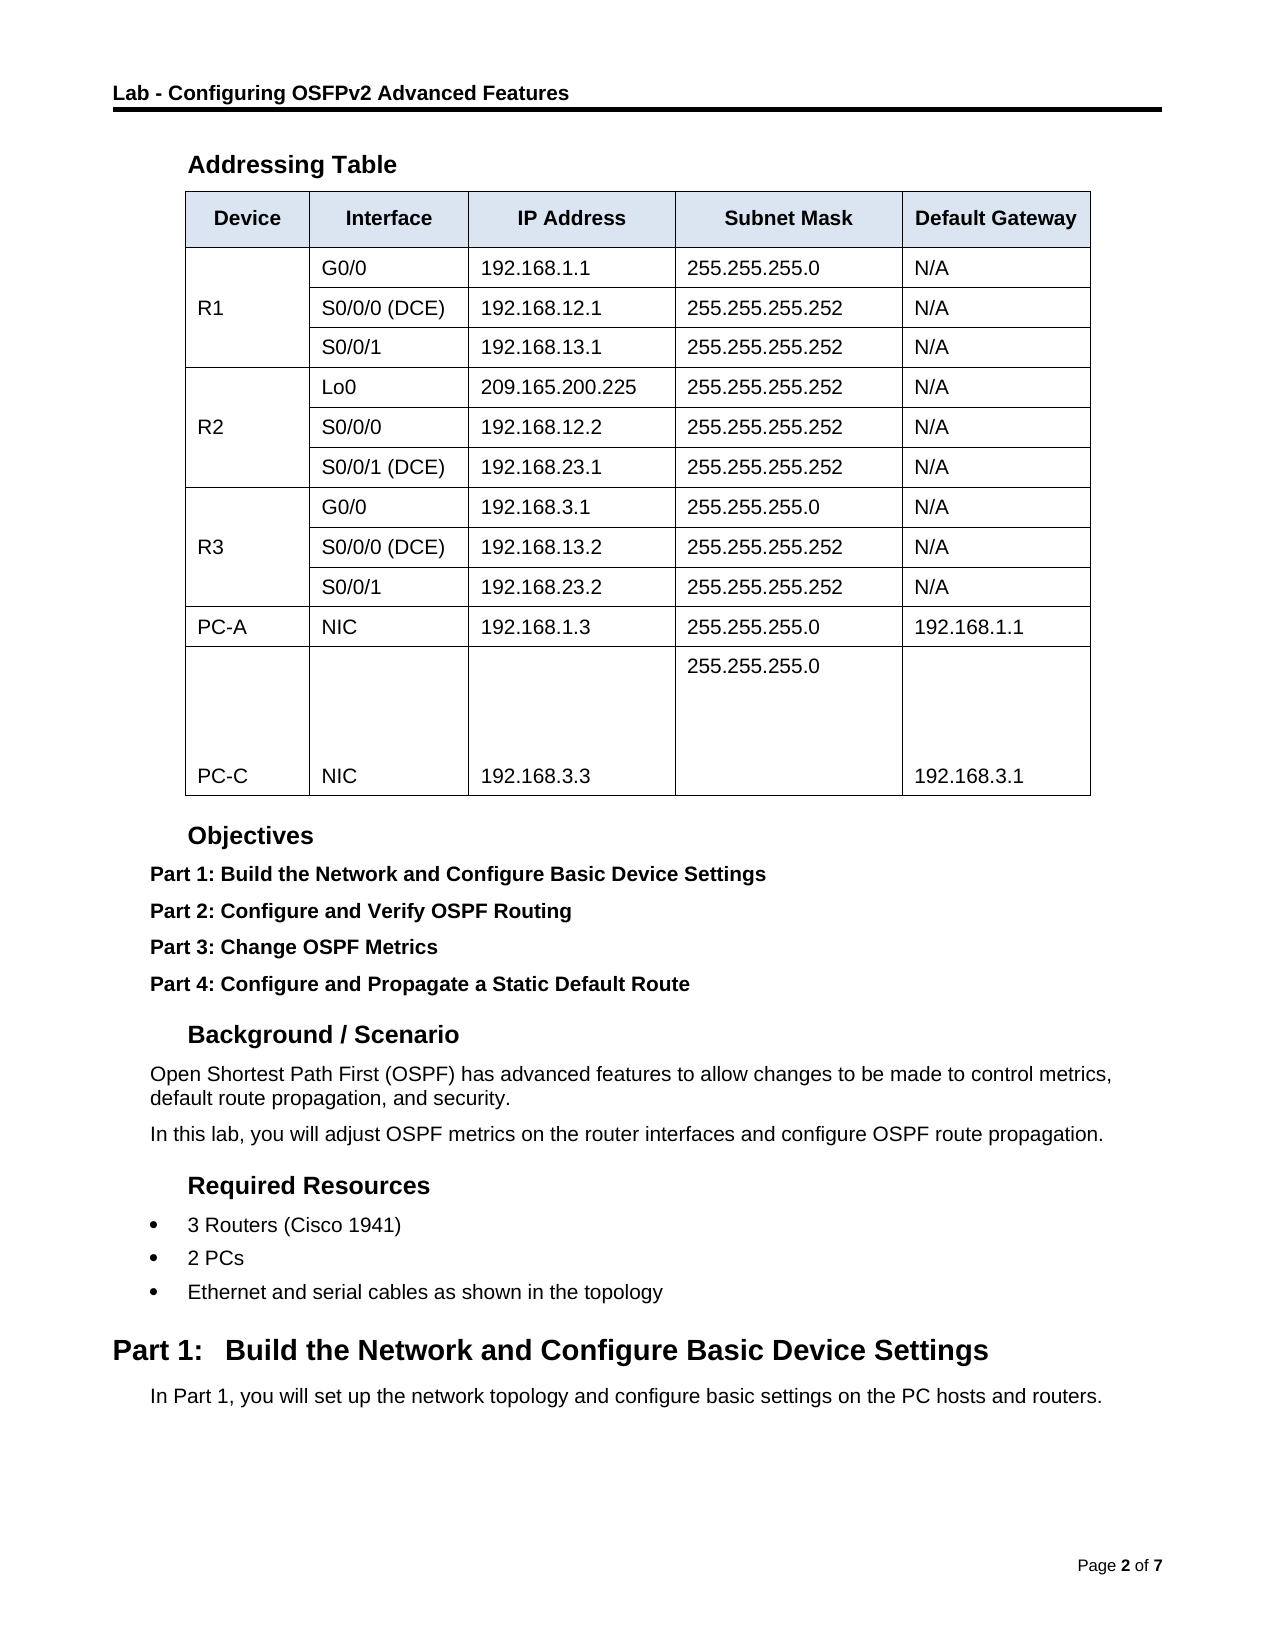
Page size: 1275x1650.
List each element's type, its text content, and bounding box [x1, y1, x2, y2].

table_cell 255.255.255.252 [676, 288, 902, 327]
table_cell 255.255.255.0 [676, 607, 902, 646]
table_cell 255.255.255.0 [676, 488, 902, 526]
table_cell S0/0/0 (DCE) [310, 528, 468, 566]
table_header IP Address [469, 192, 675, 247]
table_cell N/A [903, 408, 1090, 447]
text In this lab, you will adjust OSPF metrics on the router interfaces and configure OSPF route propagation. [150, 1122, 1162, 1146]
table_cell 192.168.23.2 [469, 568, 675, 606]
table_cell 255.255.255.252 [676, 328, 902, 367]
table_cell 192.168.13.2 [469, 528, 675, 566]
text 3 Routers (Cisco 1941) [150, 1212, 1162, 1236]
table_cell 255.255.255.252 [676, 408, 902, 447]
table_cell PC-C [186, 647, 309, 795]
table_cell 192.168.12.1 [469, 288, 675, 327]
table_cell 192.168.3.3 [469, 647, 675, 795]
text Open Shortest Path First (OSPF) has advanced features to allow changes to be made to control metrics, default route propagation, and security. [150, 1062, 1162, 1110]
text Part 4: Configure and Propagate a Static Default Route [150, 972, 1162, 996]
table_cell R3 [186, 488, 309, 606]
table_cell 192.168.3.1 [903, 647, 1090, 795]
table_cell G0/0 [310, 488, 468, 526]
table_cell N/A [903, 528, 1090, 566]
text Background / Scenario [112, 1021, 1162, 1049]
table_cell NIC [310, 607, 468, 646]
text Part 1: Build the Network and Configure Basic Device Settings [150, 862, 1162, 886]
table_cell R2 [186, 368, 309, 487]
table_cell N/A [903, 248, 1090, 287]
table_cell 192.168.1.1 [903, 607, 1090, 646]
table_cell 209.165.200.225 [469, 368, 675, 407]
table_cell S0/0/0 (DCE) [310, 288, 468, 327]
text In Part 1, you will set up the network topology and configure basic settings on the PC hosts and routers. [150, 1384, 1162, 1408]
table_cell N/A [903, 368, 1090, 407]
text Part 3: Change OSPF Metrics [150, 935, 1162, 959]
text Ethernet and serial cables as shown in the topology [150, 1280, 1162, 1304]
table_cell 192.168.23.1 [469, 448, 675, 487]
table_cell N/A [903, 328, 1090, 367]
table_cell 192.168.13.1 [469, 328, 675, 367]
table_header Subnet Mask [676, 192, 902, 247]
table_cell 192.168.12.2 [469, 408, 675, 447]
table_cell N/A [903, 448, 1090, 487]
table_cell G0/0 [310, 248, 468, 287]
table_cell S0/0/1 [310, 328, 468, 367]
text Objectives [112, 821, 1162, 850]
table_cell 255.255.255.252 [676, 568, 902, 606]
table_cell S0/0/1 [310, 568, 468, 606]
table_cell 192.168.1.1 [469, 248, 675, 287]
table_header Default Gateway [903, 192, 1090, 247]
table_cell 255.255.255.252 [676, 528, 902, 566]
text Required Resources [112, 1171, 1162, 1200]
table_cell 255.255.255.252 [676, 448, 902, 487]
table_cell 255.255.255.0 [676, 647, 902, 795]
table_cell PC-A [186, 607, 309, 646]
table_cell N/A [903, 568, 1090, 606]
table_cell 255.255.255.252 [676, 368, 902, 407]
text Addressing Table [112, 150, 1162, 179]
table_cell NIC [310, 647, 468, 795]
table_cell 192.168.1.3 [469, 607, 675, 646]
table_header Device [186, 192, 309, 247]
table_cell N/A [903, 288, 1090, 327]
table_cell 192.168.3.1 [469, 488, 675, 526]
text Build the Network and Configure Basic Device Settings [112, 1333, 1162, 1366]
table_cell N/A [903, 488, 1090, 526]
table_cell 255.255.255.0 [676, 248, 902, 287]
text Part 2: Configure and Verify OSPF Routing [150, 899, 1162, 923]
table_header Interface [310, 192, 468, 247]
text 2 PCs [150, 1246, 1162, 1270]
table_cell S0/0/1 (DCE) [310, 448, 468, 487]
table_cell R1 [186, 248, 309, 367]
table_cell Lo0 [310, 368, 468, 407]
table_cell S0/0/0 [310, 408, 468, 447]
